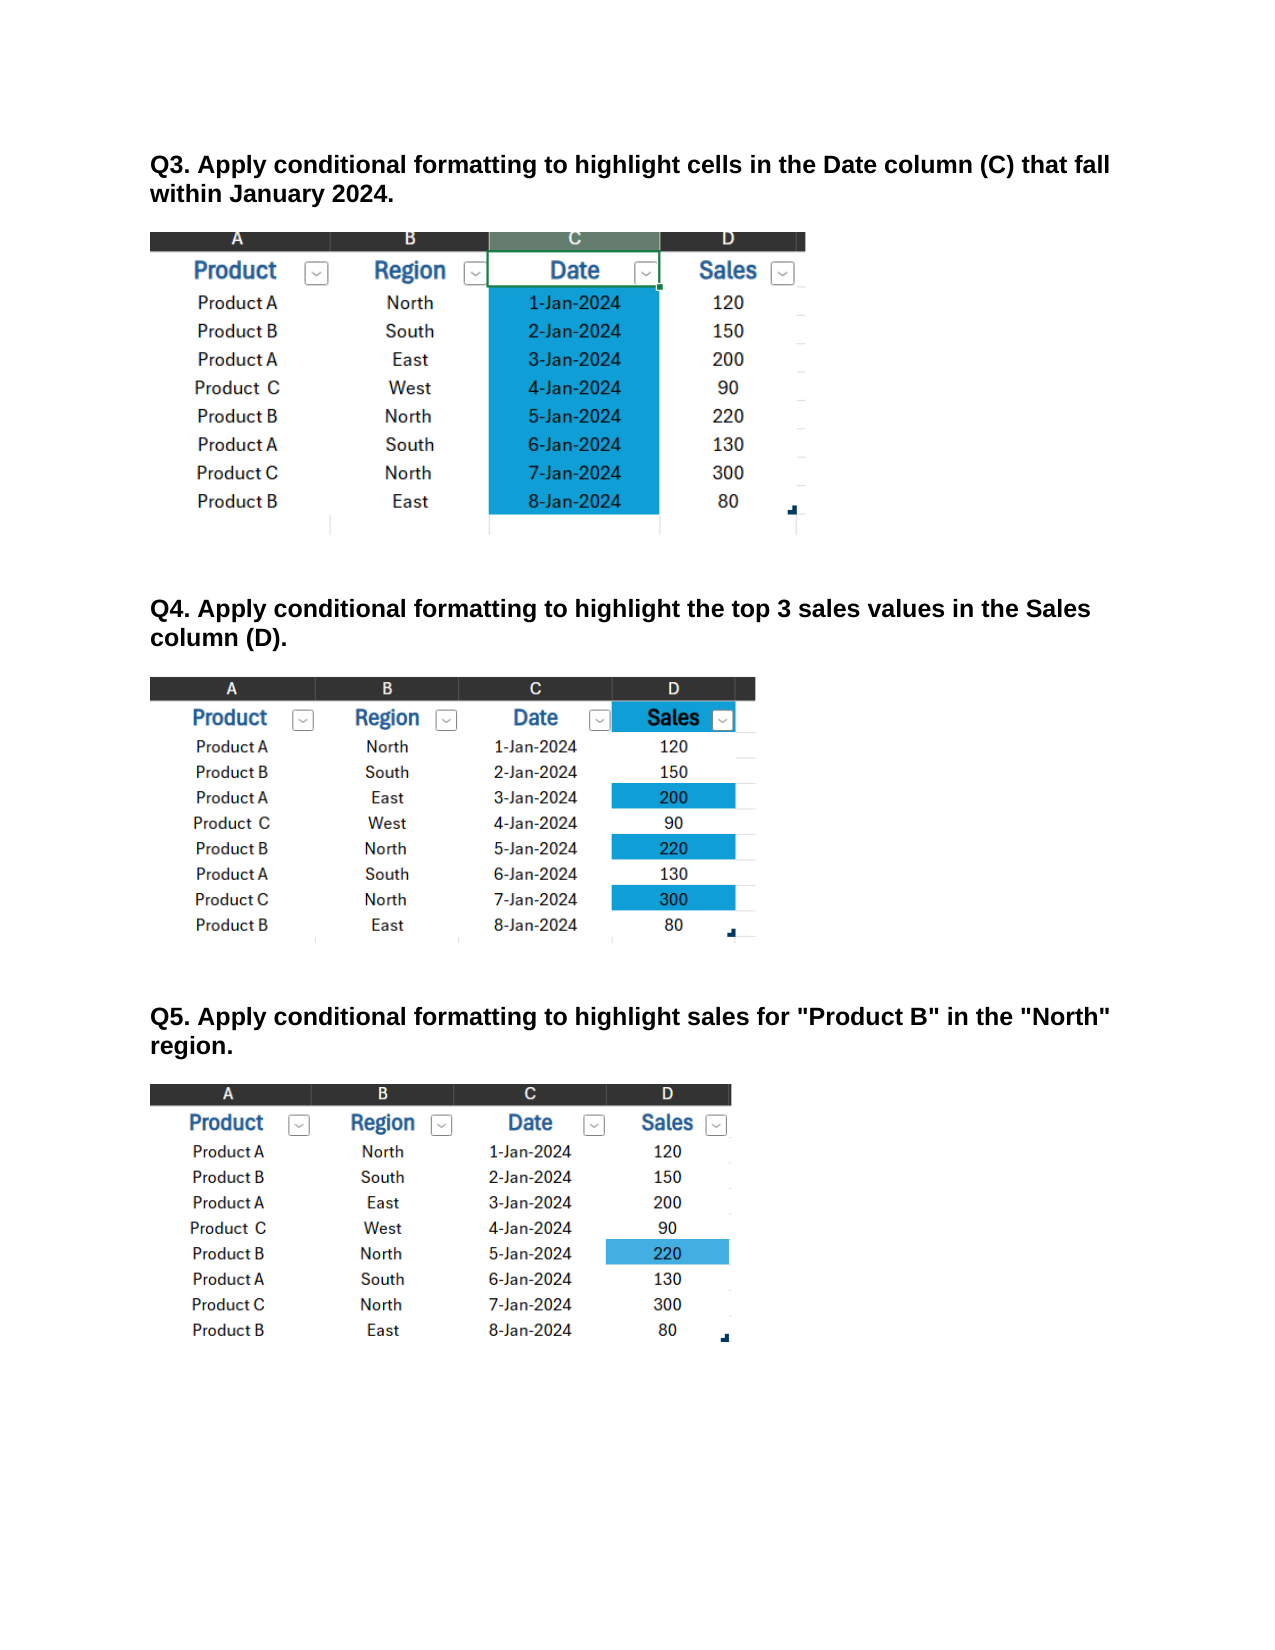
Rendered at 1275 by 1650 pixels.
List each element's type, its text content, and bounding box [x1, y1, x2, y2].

picture [150, 232, 806, 535]
text Q5. Apply conditional formatting to highlight sales for "Product B" in the "North" region. [150, 1002, 1125, 1059]
text Q4. Apply conditional formatting to highlight the top 3 sales values in the Sales column (D). [150, 594, 1125, 652]
picture [150, 1084, 732, 1342]
picture [150, 676, 756, 943]
text Q3. Apply conditional formatting to highlight cells in the Date column (C) that fall within January 2024. [150, 150, 1125, 207]
